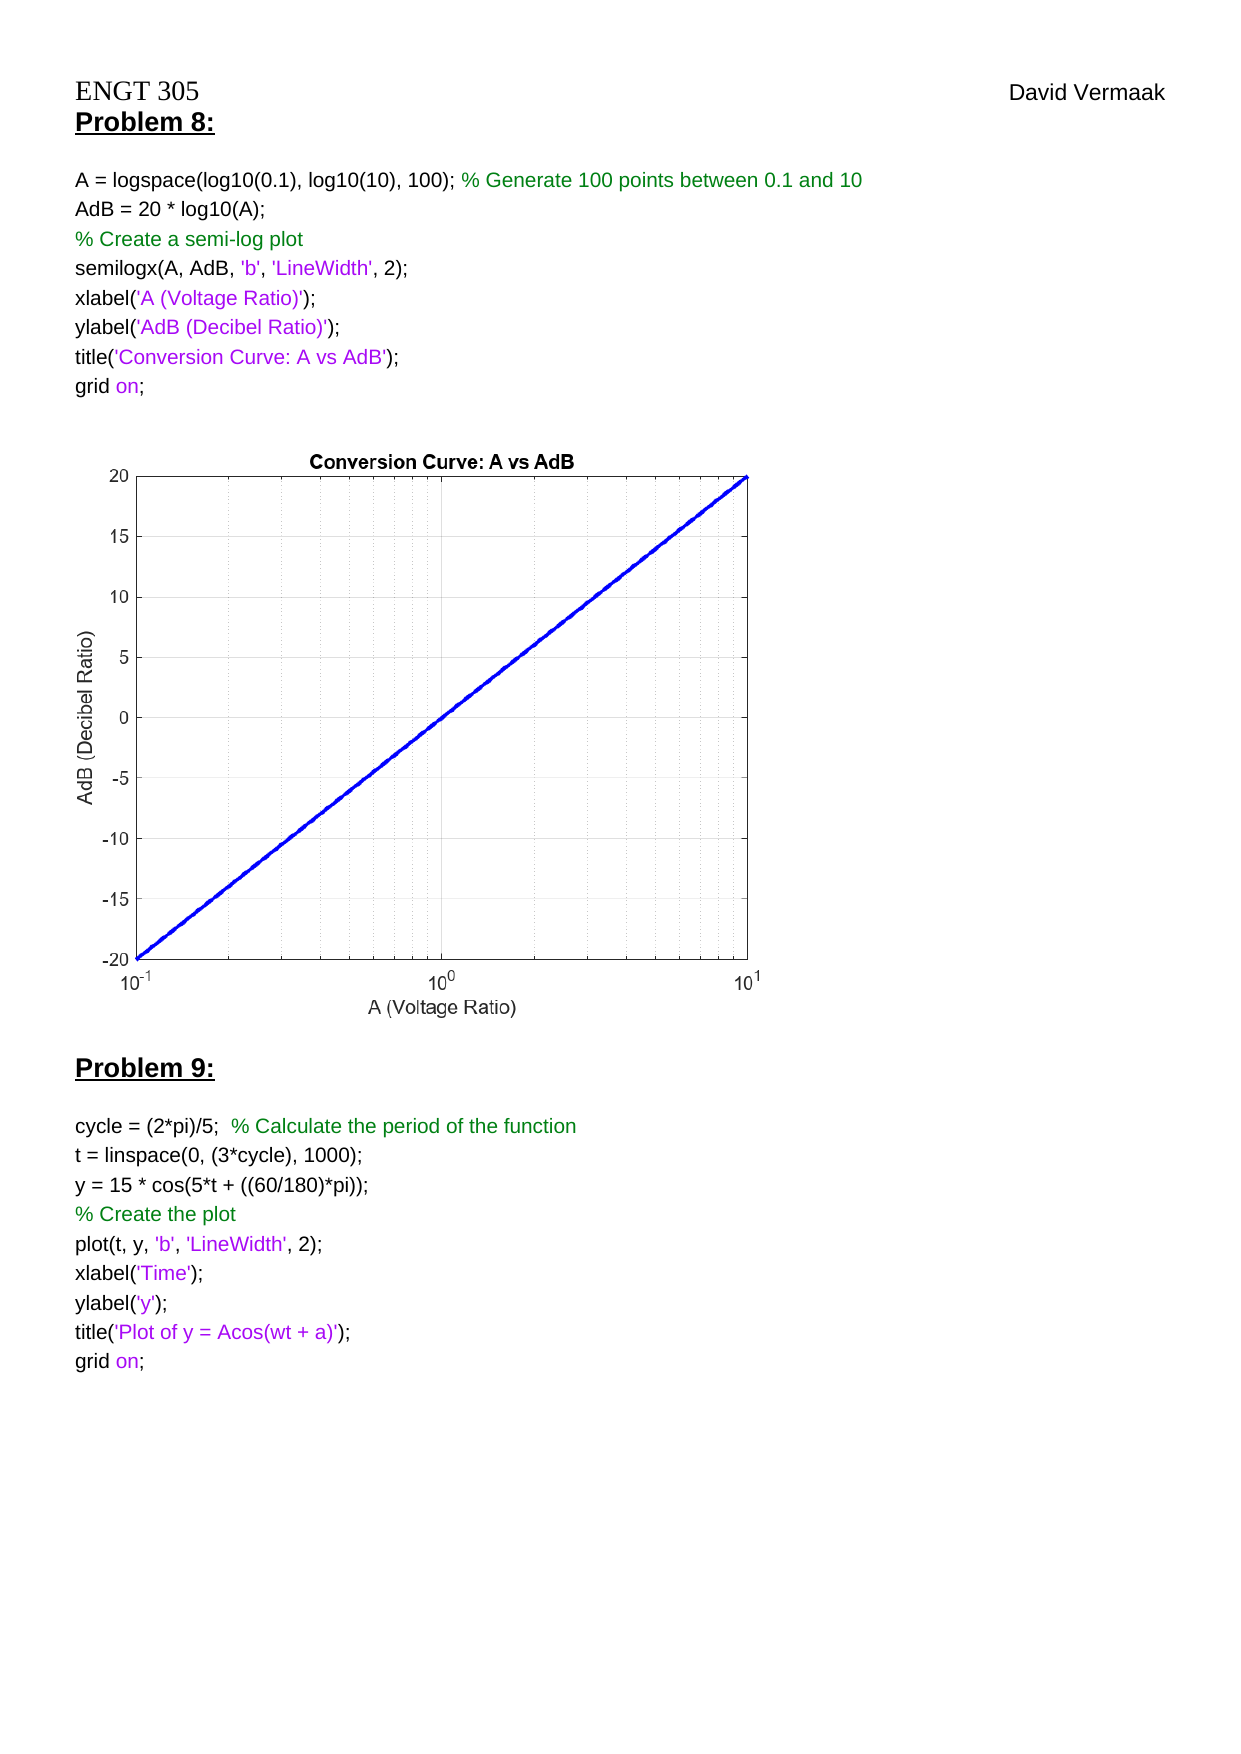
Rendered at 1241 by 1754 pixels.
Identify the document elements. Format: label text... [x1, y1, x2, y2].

text semilogx(A, AdB, 'b', 'LineWidth', 2); [75, 252, 1165, 282]
picture [75, 452, 760, 1019]
text ylabel('y'); [75, 1286, 1165, 1316]
text grid on; [75, 1345, 1165, 1375]
subtitle Problem 8: [75, 106, 1165, 137]
text A = logspace(log10(0.1), log10(10), 100); % Generate 100 points between 0.1 and 10 [75, 164, 1165, 193]
text xlabel('Time'); [75, 1257, 1165, 1286]
text y = 15 * cos(5*t + ((60/180)*pi)); [75, 1168, 1165, 1198]
text grid on; [75, 370, 1165, 400]
text cycle = (2*pi)/5; % Calculate the period of the function [75, 1109, 1165, 1139]
text plot(t, y, 'b', 'LineWidth', 2); [75, 1227, 1165, 1257]
text % Create the plot [75, 1198, 1165, 1227]
text title('Plot of y = Acos(wt + a)'); [75, 1316, 1165, 1345]
subtitle Problem 9: [75, 1052, 1165, 1083]
text % Create a semi-log plot [75, 223, 1165, 252]
text title('Conversion Curve: A vs AdB'); [75, 341, 1165, 370]
text AdB = 20 * log10(A); [75, 193, 1165, 223]
text t = linspace(0, (3*cycle), 1000); [75, 1139, 1165, 1168]
text xlabel('A (Voltage Ratio)'); [75, 282, 1165, 311]
text ylabel('AdB (Decibel Ratio)'); [75, 311, 1165, 341]
